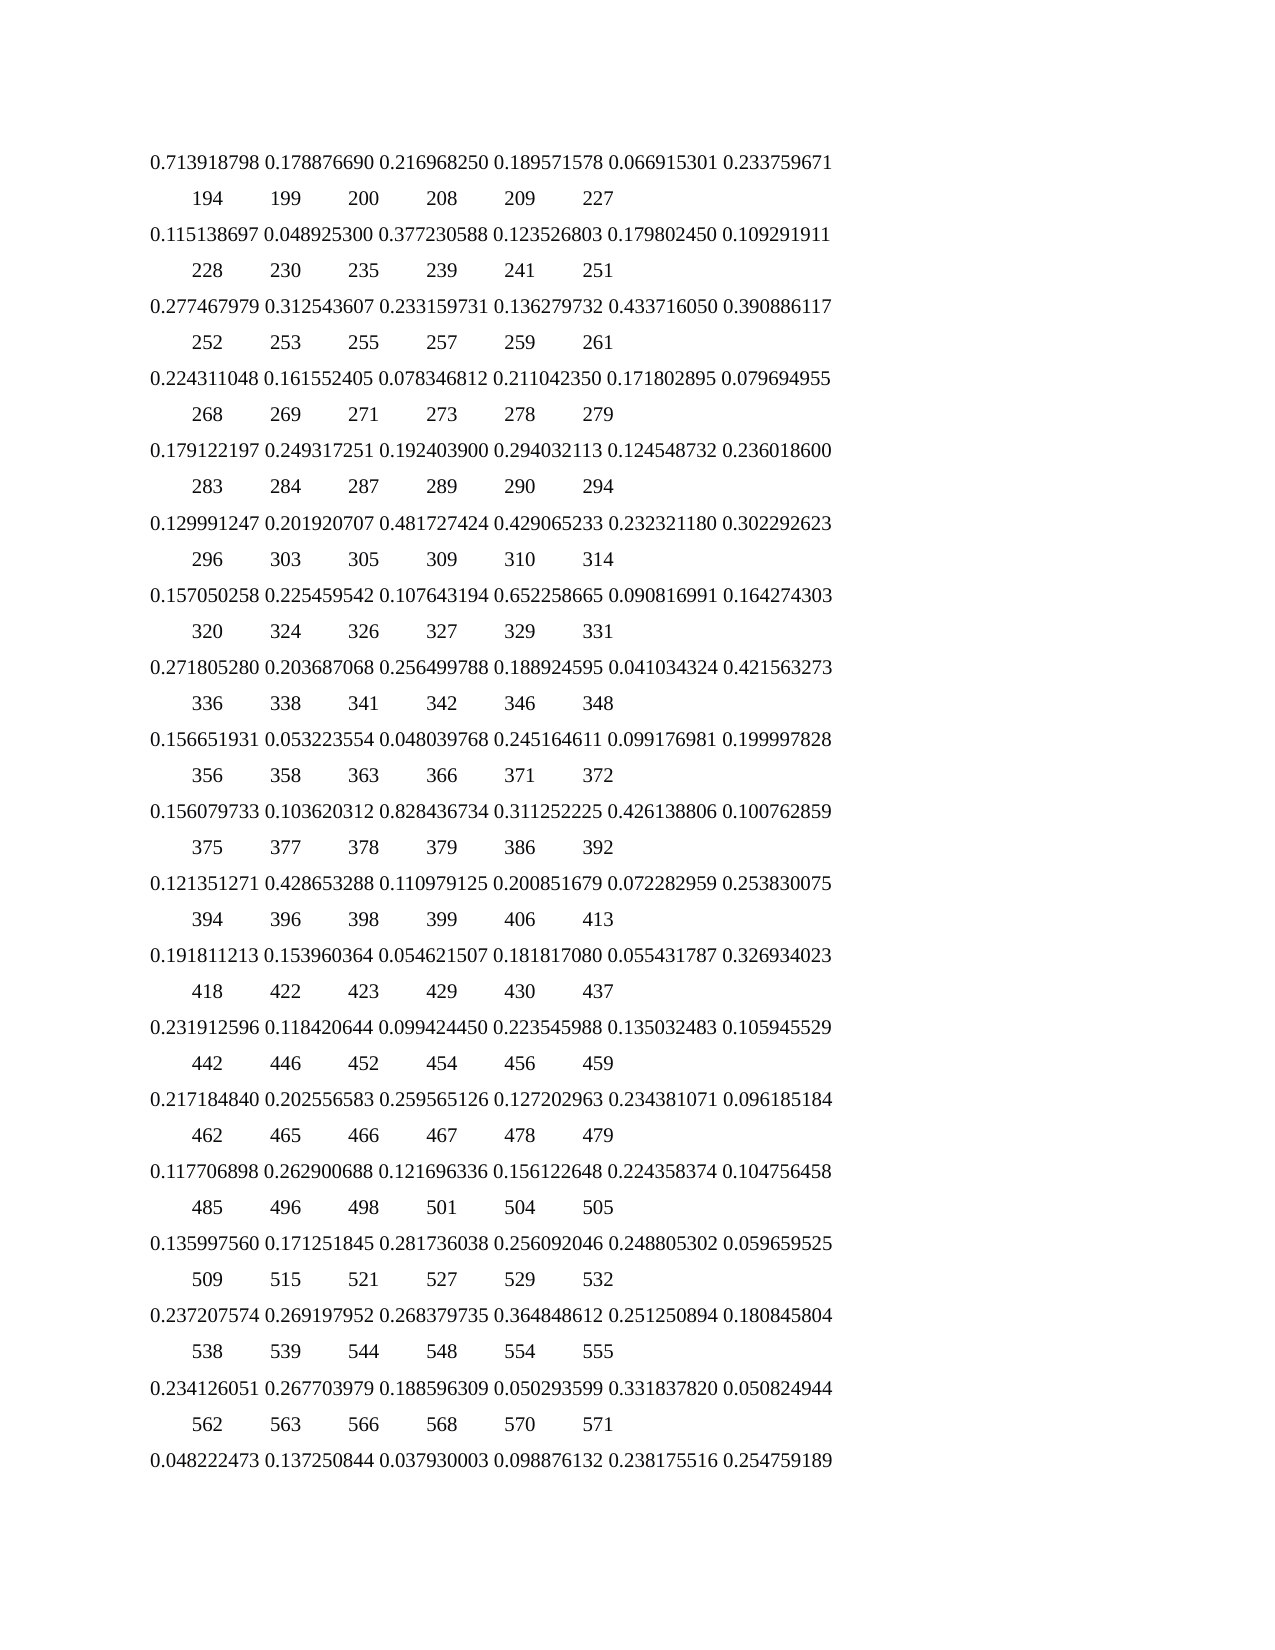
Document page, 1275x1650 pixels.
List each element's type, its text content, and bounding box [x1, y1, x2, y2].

text 562 563 566 568 570 571 [150, 1411, 1125, 1436]
text 509 515 521 527 529 532 [150, 1267, 1125, 1291]
text 442 446 452 454 456 459 [150, 1051, 1125, 1075]
text 0.048222473 0.137250844 0.037930003 0.098876132 0.238175516 0.254759189 [150, 1447, 1125, 1472]
text 0.135997560 0.171251845 0.281736038 0.256092046 0.248805302 0.059659525 [150, 1231, 1125, 1255]
text 375 377 378 379 386 392 [150, 835, 1125, 859]
text 252 253 255 257 259 261 [150, 330, 1125, 354]
text 0.191811213 0.153960364 0.054621507 0.181817080 0.055431787 0.326934023 [150, 943, 1125, 967]
text 283 284 287 289 290 294 [150, 474, 1125, 498]
text 320 324 326 327 329 331 [150, 618, 1125, 643]
text 0.117706898 0.262900688 0.121696336 0.156122648 0.224358374 0.104756458 [150, 1159, 1125, 1183]
text 0.231912596 0.118420644 0.099424450 0.223545988 0.135032483 0.105945529 [150, 1015, 1125, 1039]
text 0.179122197 0.249317251 0.192403900 0.294032113 0.124548732 0.236018600 [150, 438, 1125, 462]
text 418 422 423 429 430 437 [150, 979, 1125, 1003]
text 194 199 200 208 209 227 [150, 186, 1125, 210]
text 0.115138697 0.048925300 0.377230588 0.123526803 0.179802450 0.109291911 [150, 222, 1125, 246]
text 0.156651931 0.053223554 0.048039768 0.245164611 0.099176981 0.199997828 [150, 727, 1125, 751]
text 0.129991247 0.201920707 0.481727424 0.429065233 0.232321180 0.302292623 [150, 510, 1125, 534]
text 268 269 271 273 278 279 [150, 402, 1125, 426]
text 356 358 363 366 371 372 [150, 763, 1125, 787]
text 336 338 341 342 346 348 [150, 691, 1125, 715]
text 0.237207574 0.269197952 0.268379735 0.364848612 0.251250894 0.180845804 [150, 1303, 1125, 1327]
text 538 539 544 548 554 555 [150, 1339, 1125, 1363]
text 296 303 305 309 310 314 [150, 546, 1125, 571]
text 0.217184840 0.202556583 0.259565126 0.127202963 0.234381071 0.096185184 [150, 1087, 1125, 1111]
text 0.277467979 0.312543607 0.233159731 0.136279732 0.433716050 0.390886117 [150, 294, 1125, 318]
text 394 396 398 399 406 413 [150, 907, 1125, 931]
text 462 465 466 467 478 479 [150, 1123, 1125, 1147]
text 0.234126051 0.267703979 0.188596309 0.050293599 0.331837820 0.050824944 [150, 1375, 1125, 1399]
text 228 230 235 239 241 251 [150, 258, 1125, 282]
text 0.271805280 0.203687068 0.256499788 0.188924595 0.041034324 0.421563273 [150, 654, 1125, 679]
text 0.156079733 0.103620312 0.828436734 0.311252225 0.426138806 0.100762859 [150, 799, 1125, 823]
text 0.157050258 0.225459542 0.107643194 0.652258665 0.090816991 0.164274303 [150, 582, 1125, 607]
text 0.713918798 0.178876690 0.216968250 0.189571578 0.066915301 0.233759671 [150, 150, 1125, 174]
text 485 496 498 501 504 505 [150, 1195, 1125, 1219]
text 0.224311048 0.161552405 0.078346812 0.211042350 0.171802895 0.079694955 [150, 366, 1125, 390]
text 0.121351271 0.428653288 0.110979125 0.200851679 0.072282959 0.253830075 [150, 871, 1125, 895]
